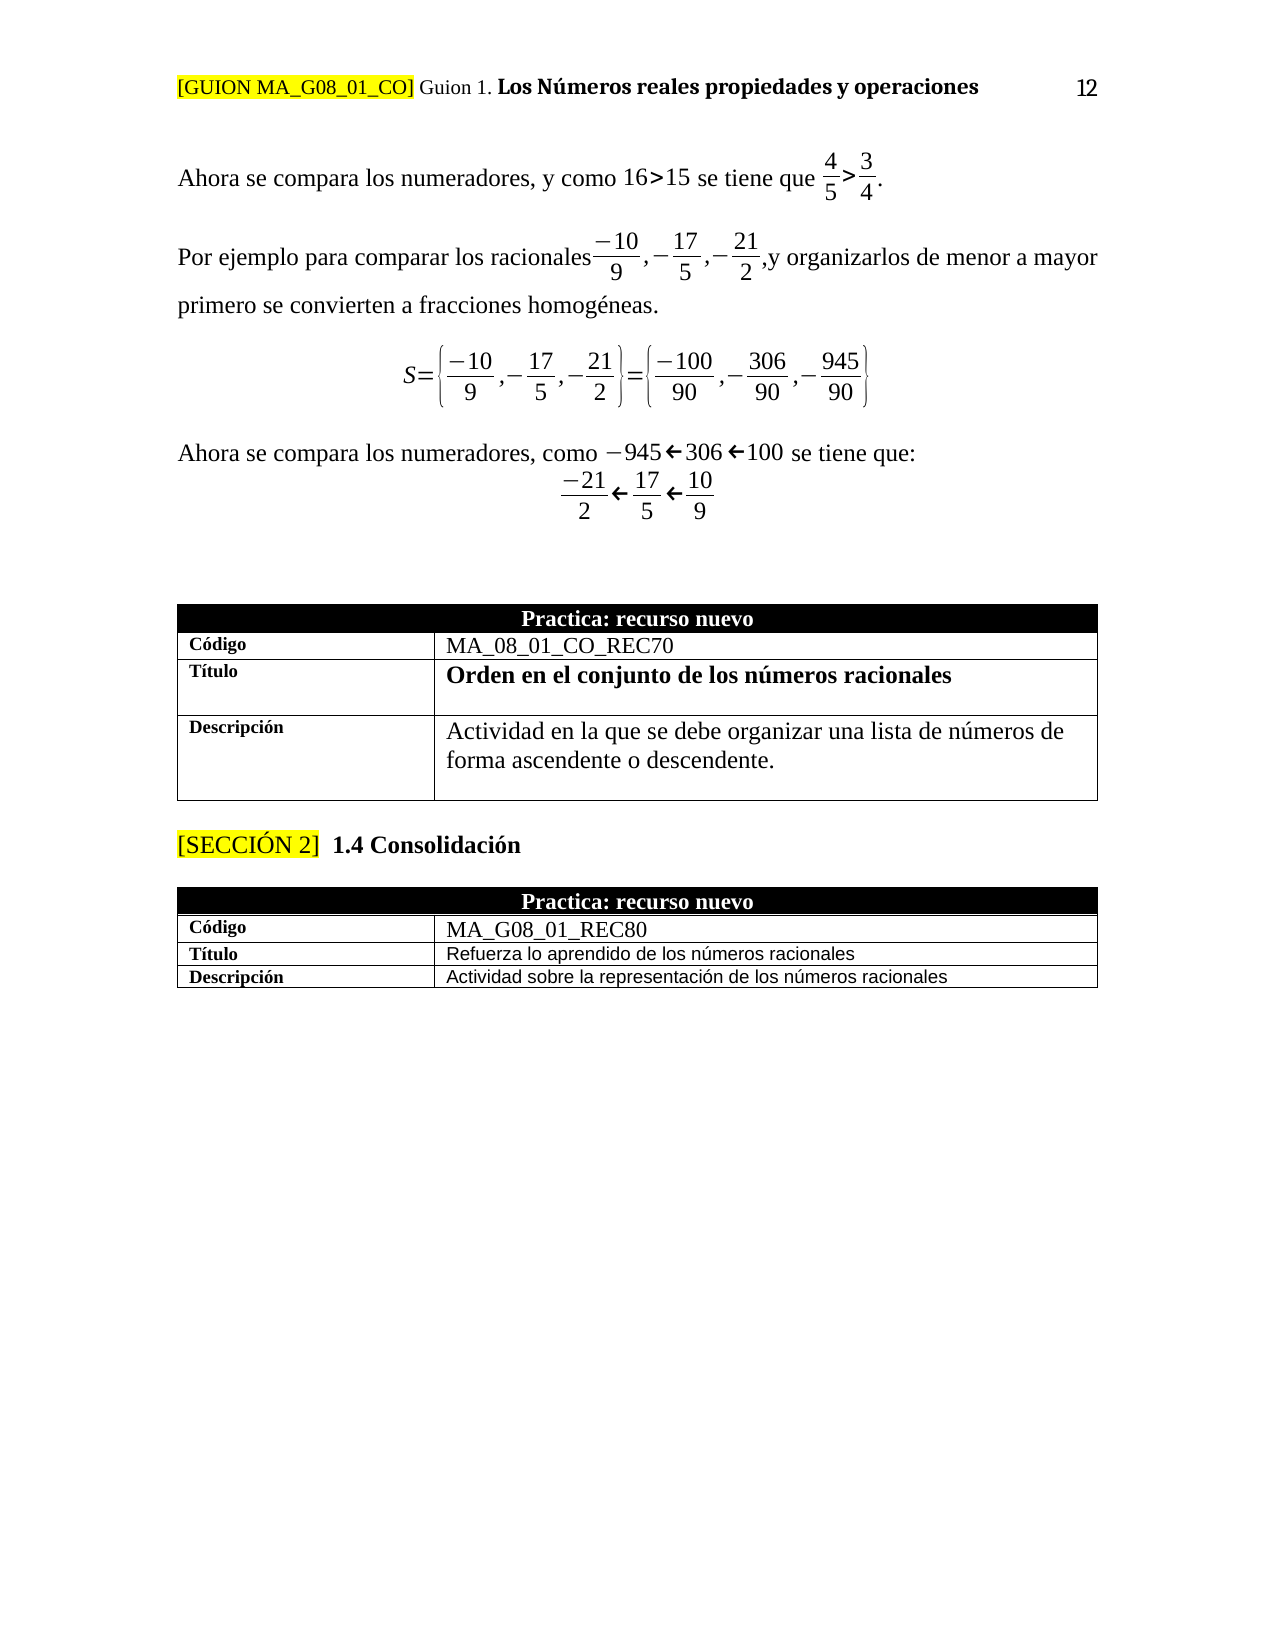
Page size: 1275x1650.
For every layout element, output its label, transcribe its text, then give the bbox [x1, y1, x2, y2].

list Ahora se compara los numeradores, y como se tiene que . [177, 148, 1098, 207]
table_cell Descripción [178, 716, 434, 800]
table_cell Orden en el conjunto de los números racionales [435, 660, 1097, 715]
table_header Practica: recurso nuevo [178, 888, 1097, 914]
list Ahora se compara los numeradores, como se tiene que: [177, 438, 1098, 467]
table_cell MA_G08_01_REC80 [435, 916, 1097, 942]
text [SECCIÓN 2] 1.4 Consolidación [319, 830, 1098, 858]
table_cell Actividad en la que se debe organizar una lista de números de forma ascendente o descendente. [435, 716, 1097, 800]
text Por ejemplo para comparar los racionales,y organizarlos de menor a mayor primero se convierten a fracciones homogéneas. [177, 227, 1098, 319]
table_cell Código [178, 633, 434, 659]
table_cell Descripción [178, 966, 434, 987]
table_cell Título [178, 660, 434, 715]
table_header Practica: recurso nuevo [178, 605, 1097, 631]
table_cell Código [178, 916, 434, 942]
table_cell Refuerza lo aprendido de los números racionales [435, 943, 1097, 964]
table_cell MA_08_01_CO_REC70 [435, 633, 1097, 659]
table_cell Actividad sobre la representación de los números racionales [435, 966, 1097, 987]
table_cell Título [178, 943, 434, 964]
